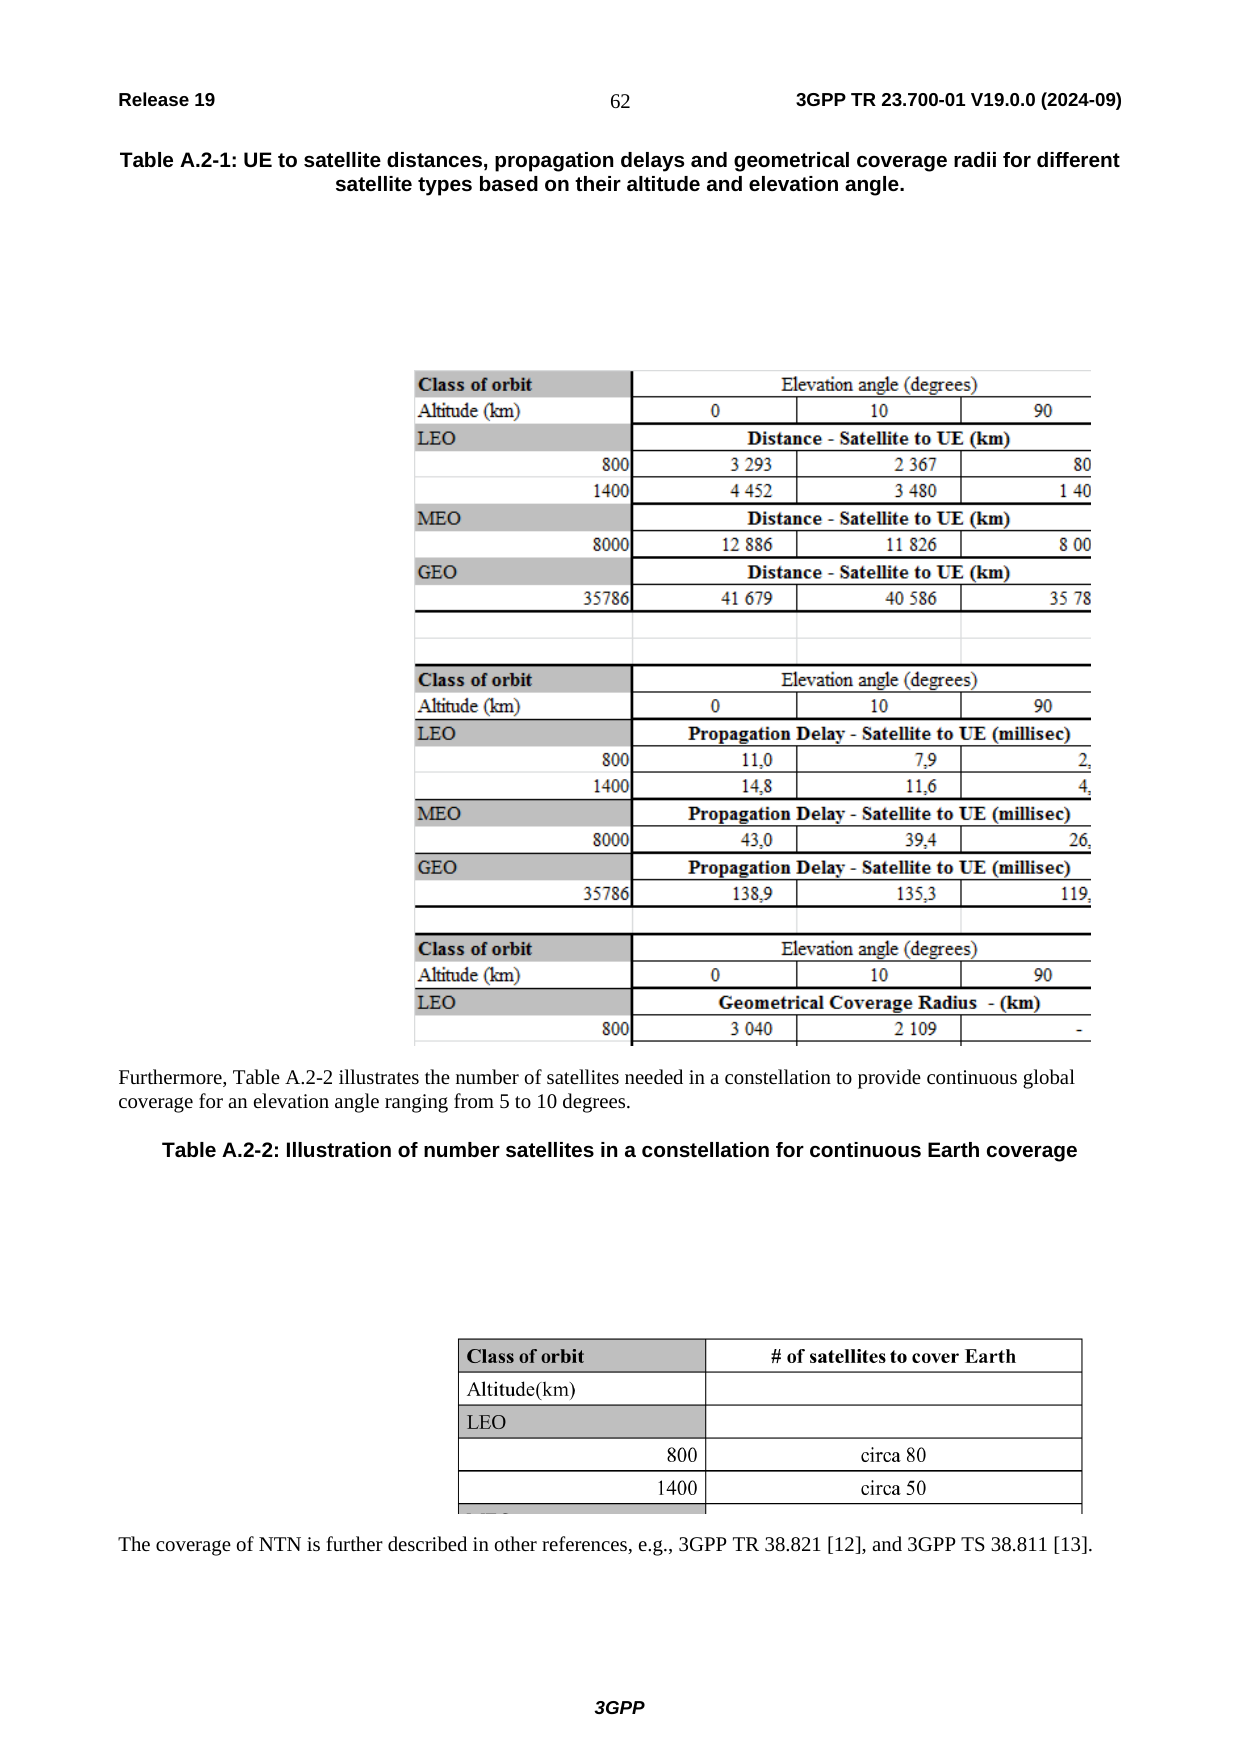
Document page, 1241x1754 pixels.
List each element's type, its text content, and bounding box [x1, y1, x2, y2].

text The coverage of NTN is further described in other references, e.g., 3GPP TR 38.821 [12], and 3GPP TS 38.811 [13]. [118, 1532, 1122, 1556]
text Table A.2-2: Illustration of number satellites in a constellation for continuous Earth coverage [118, 1138, 1122, 1162]
text Table A.2-1: UE to satellite distances, propagation delays and geometrical coverage radii for different satellite types based on their altitude and elevation angle. [118, 147, 1122, 195]
text Furthermore, Table A.2-2 illustrates the number of satellites needed in a constellation to provide continuous global coverage for an elevation angle ranging from 5 to 10 degrees. [118, 1065, 1122, 1113]
